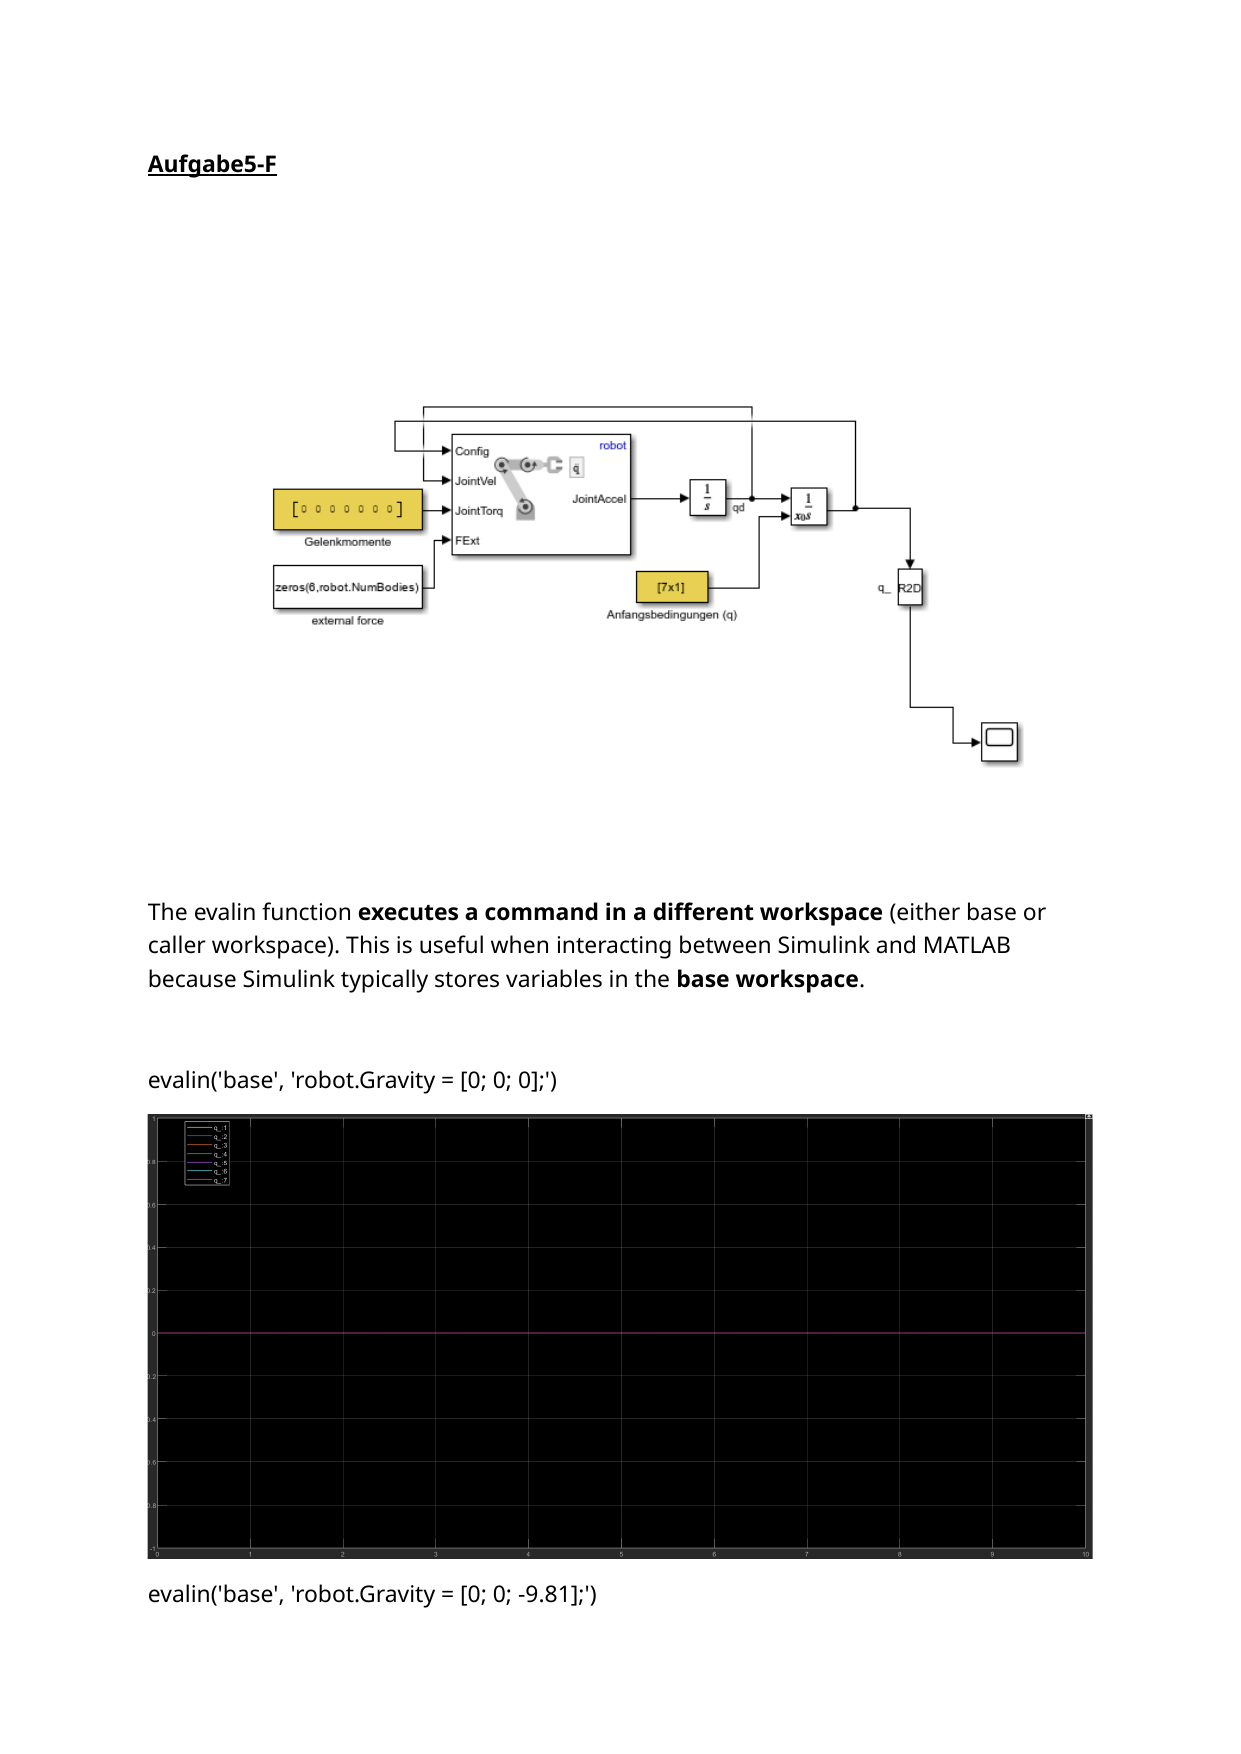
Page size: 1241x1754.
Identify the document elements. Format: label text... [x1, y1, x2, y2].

text The evalin function executes a command in a different workspace (either base or caller workspace). This is useful when interacting between Simulink and MATLAB because Simulink typically stores variables in the base workspace. [148, 896, 1093, 994]
text evalin('base', 'robot.Gravity = [0; 0; 0];') [148, 1064, 1093, 1095]
picture [147, 298, 1093, 776]
picture [147, 1114, 1093, 1559]
text evalin('base', 'robot.Gravity = [0; 0; -9.81];') [148, 1577, 1093, 1609]
text Aufgabe5-F [148, 148, 1093, 179]
